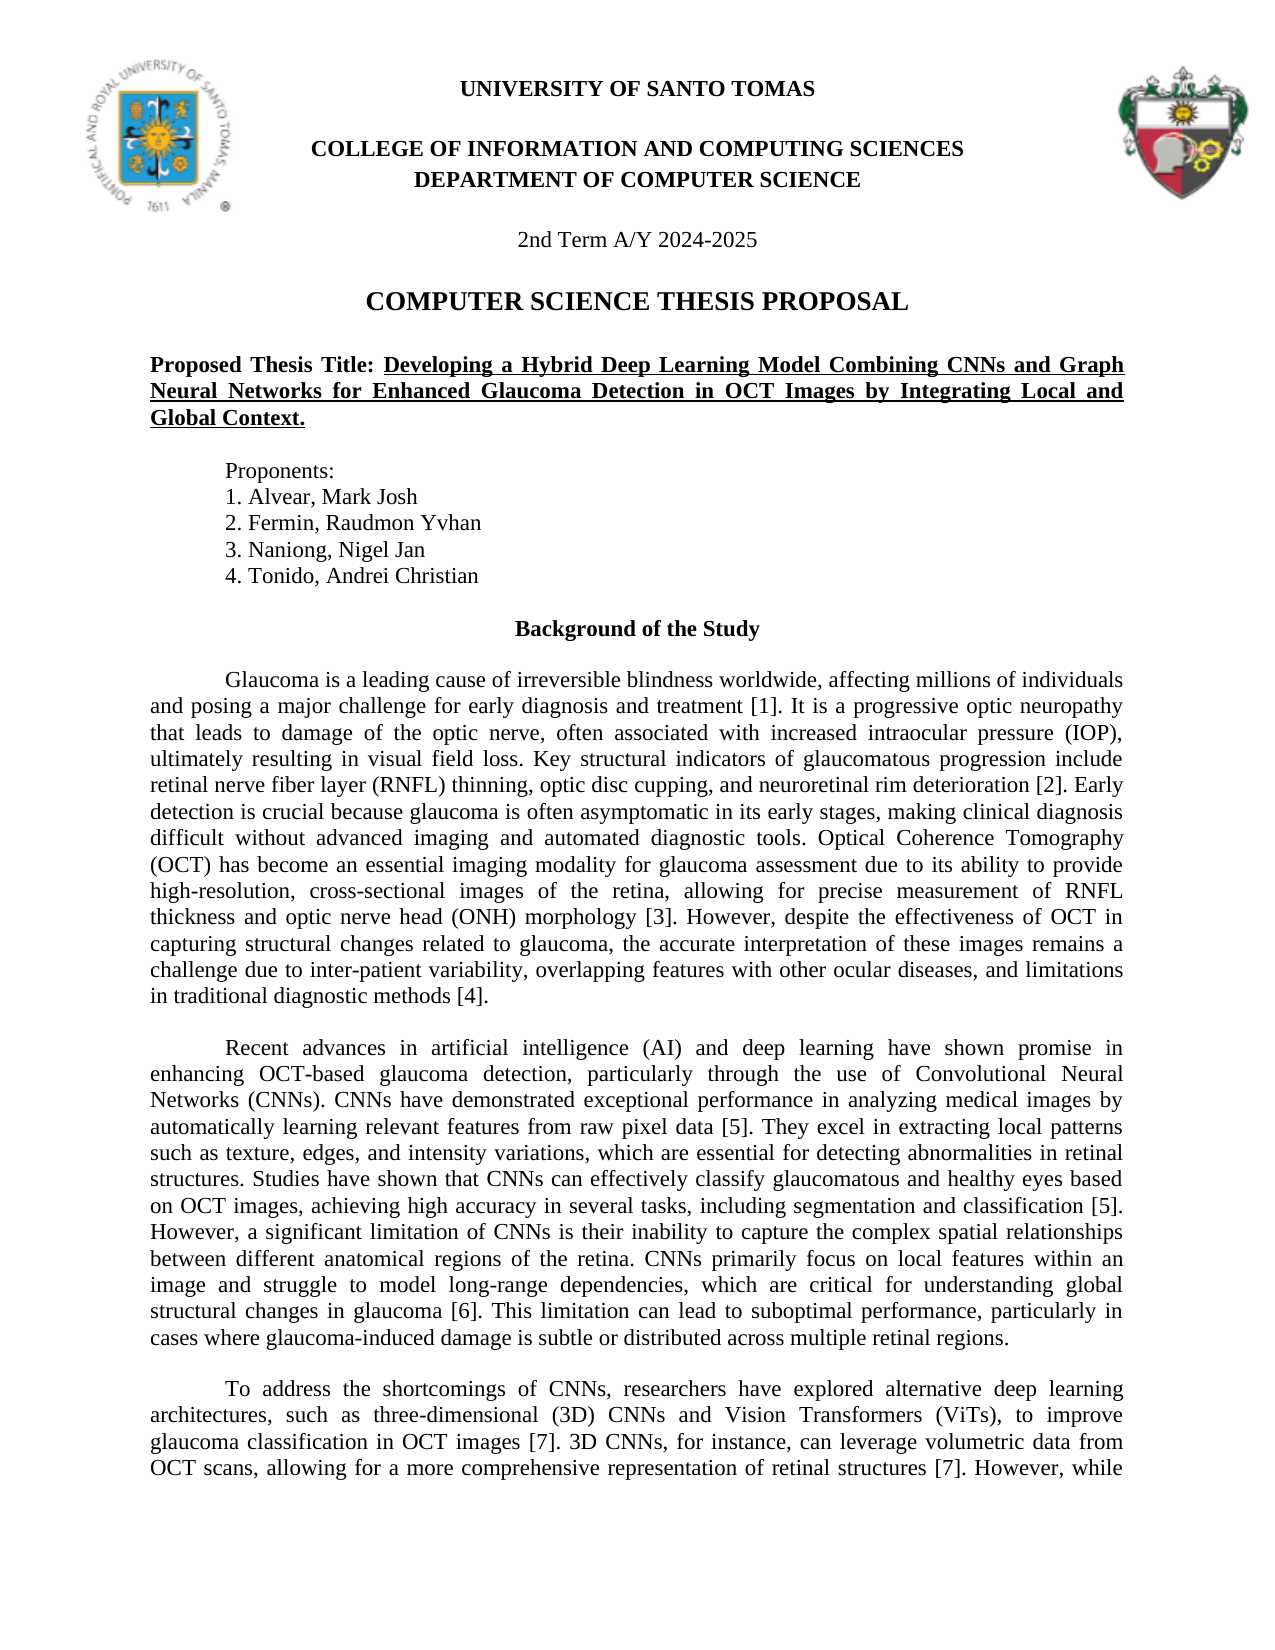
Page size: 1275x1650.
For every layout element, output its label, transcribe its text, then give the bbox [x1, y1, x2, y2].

text 2. Fermin, Raudmon Yvhan [150, 509, 1125, 536]
picture [59, 48, 258, 239]
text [150, 1375, 1125, 1480]
text 4. Tonido, Andrei Christian [150, 562, 1125, 588]
text Proposed Thesis Title: Developing a Hybrid Deep Learning Model Combining CNNs and Graph Neural Networks for Enhanced Glaucoma Detection in OCT Images by Integrating Local and Global Context. [150, 351, 1125, 430]
text Glaucoma is a leading cause of irreversible blindness worldwide, affecting millions of individuals and posing a major challenge for early diagnosis and treatment [1]. It is a progressive optic neuropathy that leads to damage of the optic nerve, often associated with increased intraocular pressure (IOP), ultimately resulting in visual field loss. Key structural indicators of glaucomatous progression include retinal nerve fiber layer (RNFL) thinning, optic disc cupping, and neuroretinal rim deterioration [2]. Early detection is crucial because glaucoma is often asymptomatic in its early stages, making clinical diagnosis difficult without advanced imaging and automated diagnostic tools. Optical Coherence Tomography (OCT) has become an essential imaging modality for glaucoma assessment due to its ability to provide high-resolution, cross-sectional images of the retina, allowing for precise measurement of RNFL thickness and optic nerve head (ONH) morphology [3]. However, despite the effectiveness of OCT in capturing structural changes related to glaucoma, the accurate interpretation of these images remains a challenge due to inter-patient variability, overlapping features with other ocular diseases, and limitations in traditional diagnostic methods [4]. [150, 666, 1125, 1009]
subtitle COMPUTER SCIENCE THESIS PROPOSAL [150, 285, 1125, 317]
picture [1078, 34, 1275, 225]
text Recent advances in artificial intelligence (AI) and deep learning have shown promise in enhancing OCT-based glaucoma detection, particularly through the use of Convolutional Neural Networks (CNNs). CNNs have demonstrated exceptional performance in analyzing medical images by automatically learning relevant features from raw pixel data [5]. They excel in extracting local patterns such as texture, edges, and intensity variations, which are essential for detecting abnormalities in retinal structures. Studies have shown that CNNs can effectively classify glaucomatous and healthy eyes based on OCT images, achieving high accuracy in several tasks, including segmentation and classification [5]. However, a significant limitation of CNNs is their inability to capture the complex spatial relationships between different anatomical regions of the retina. CNNs primarily focus on local features within an image and struggle to model long-range dependencies, which are critical for understanding global structural changes in glaucoma [6]. This limitation can lead to suboptimal performance, particularly in cases where glaucoma-induced damage is subtle or distributed across multiple retinal regions. [150, 1034, 1125, 1350]
text 3. Naniong, Nigel Jan [150, 536, 1125, 562]
text Background of the Study [150, 615, 1125, 641]
text Proponents: 1. Alvear, Mark Josh [150, 457, 1125, 509]
